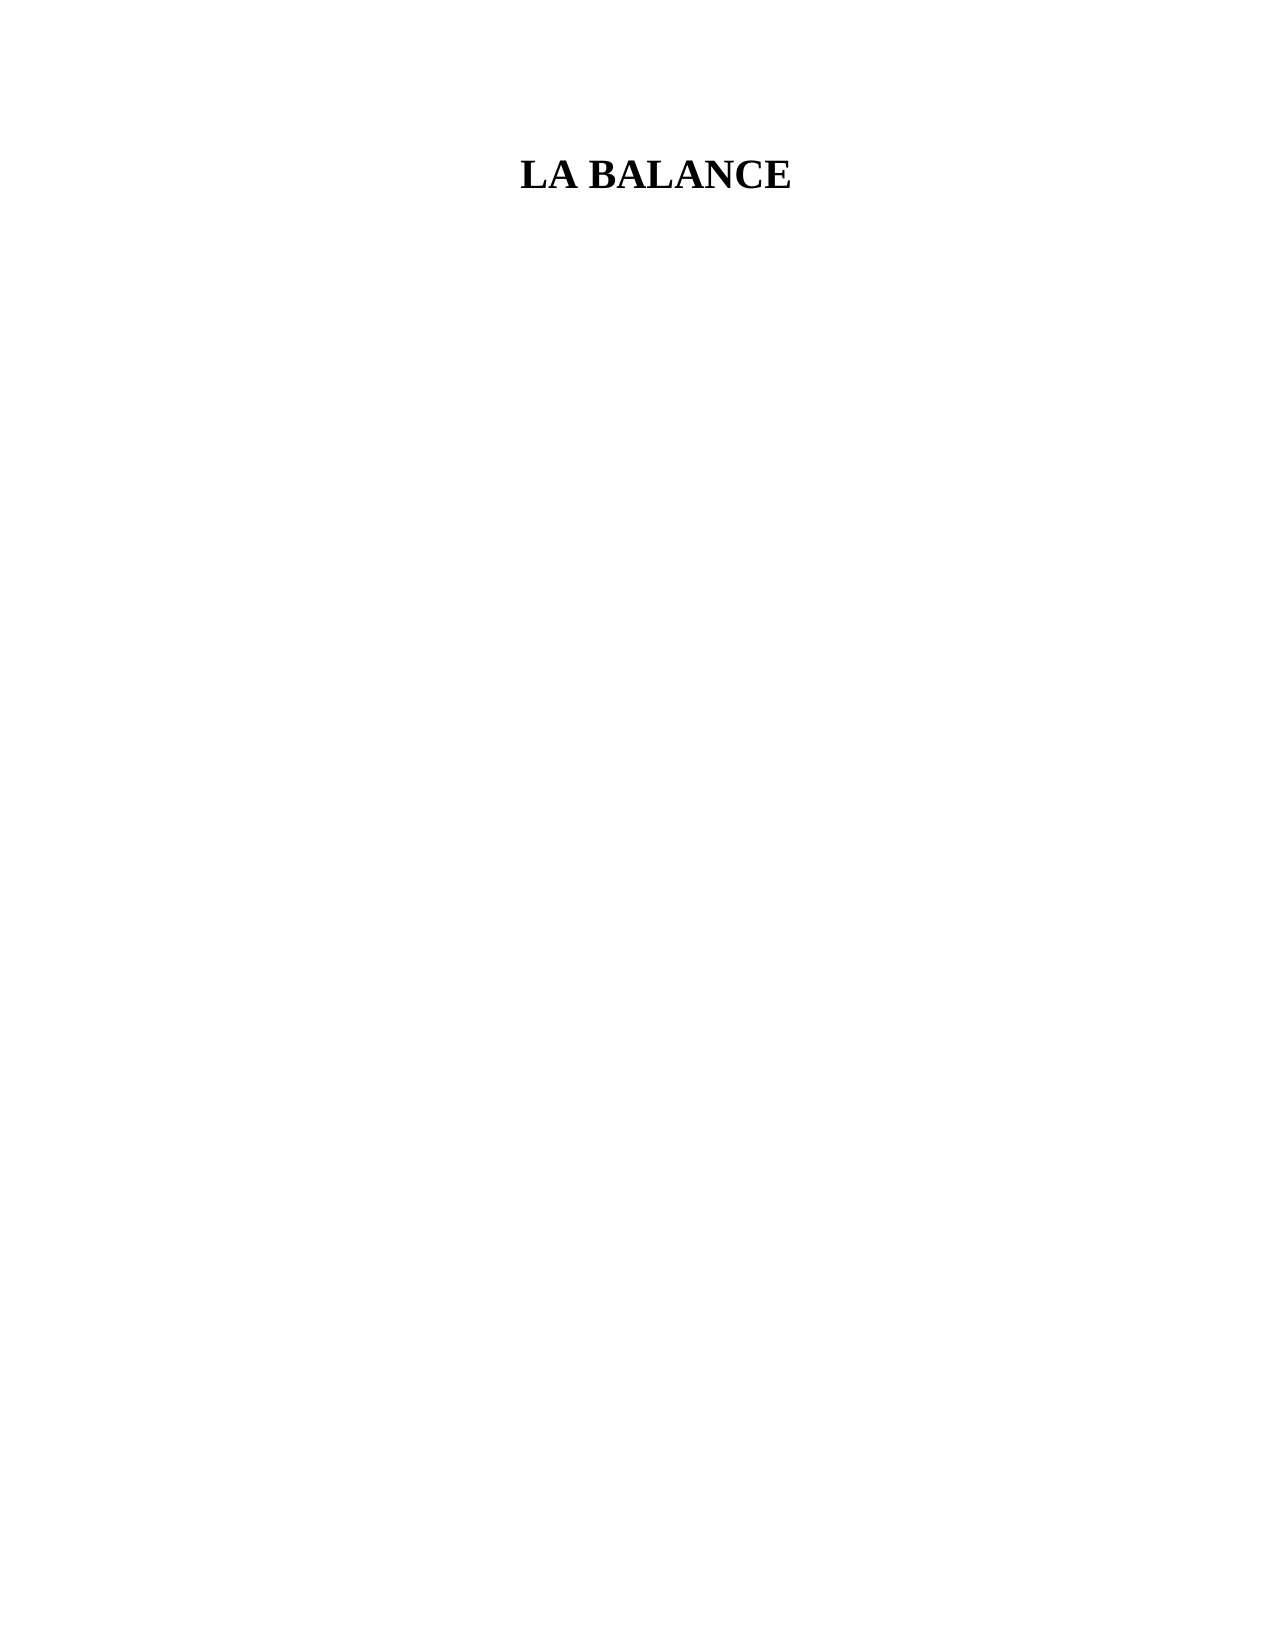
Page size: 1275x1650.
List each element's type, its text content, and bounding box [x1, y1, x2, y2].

text LA BALANCE [187, 150, 1125, 198]
